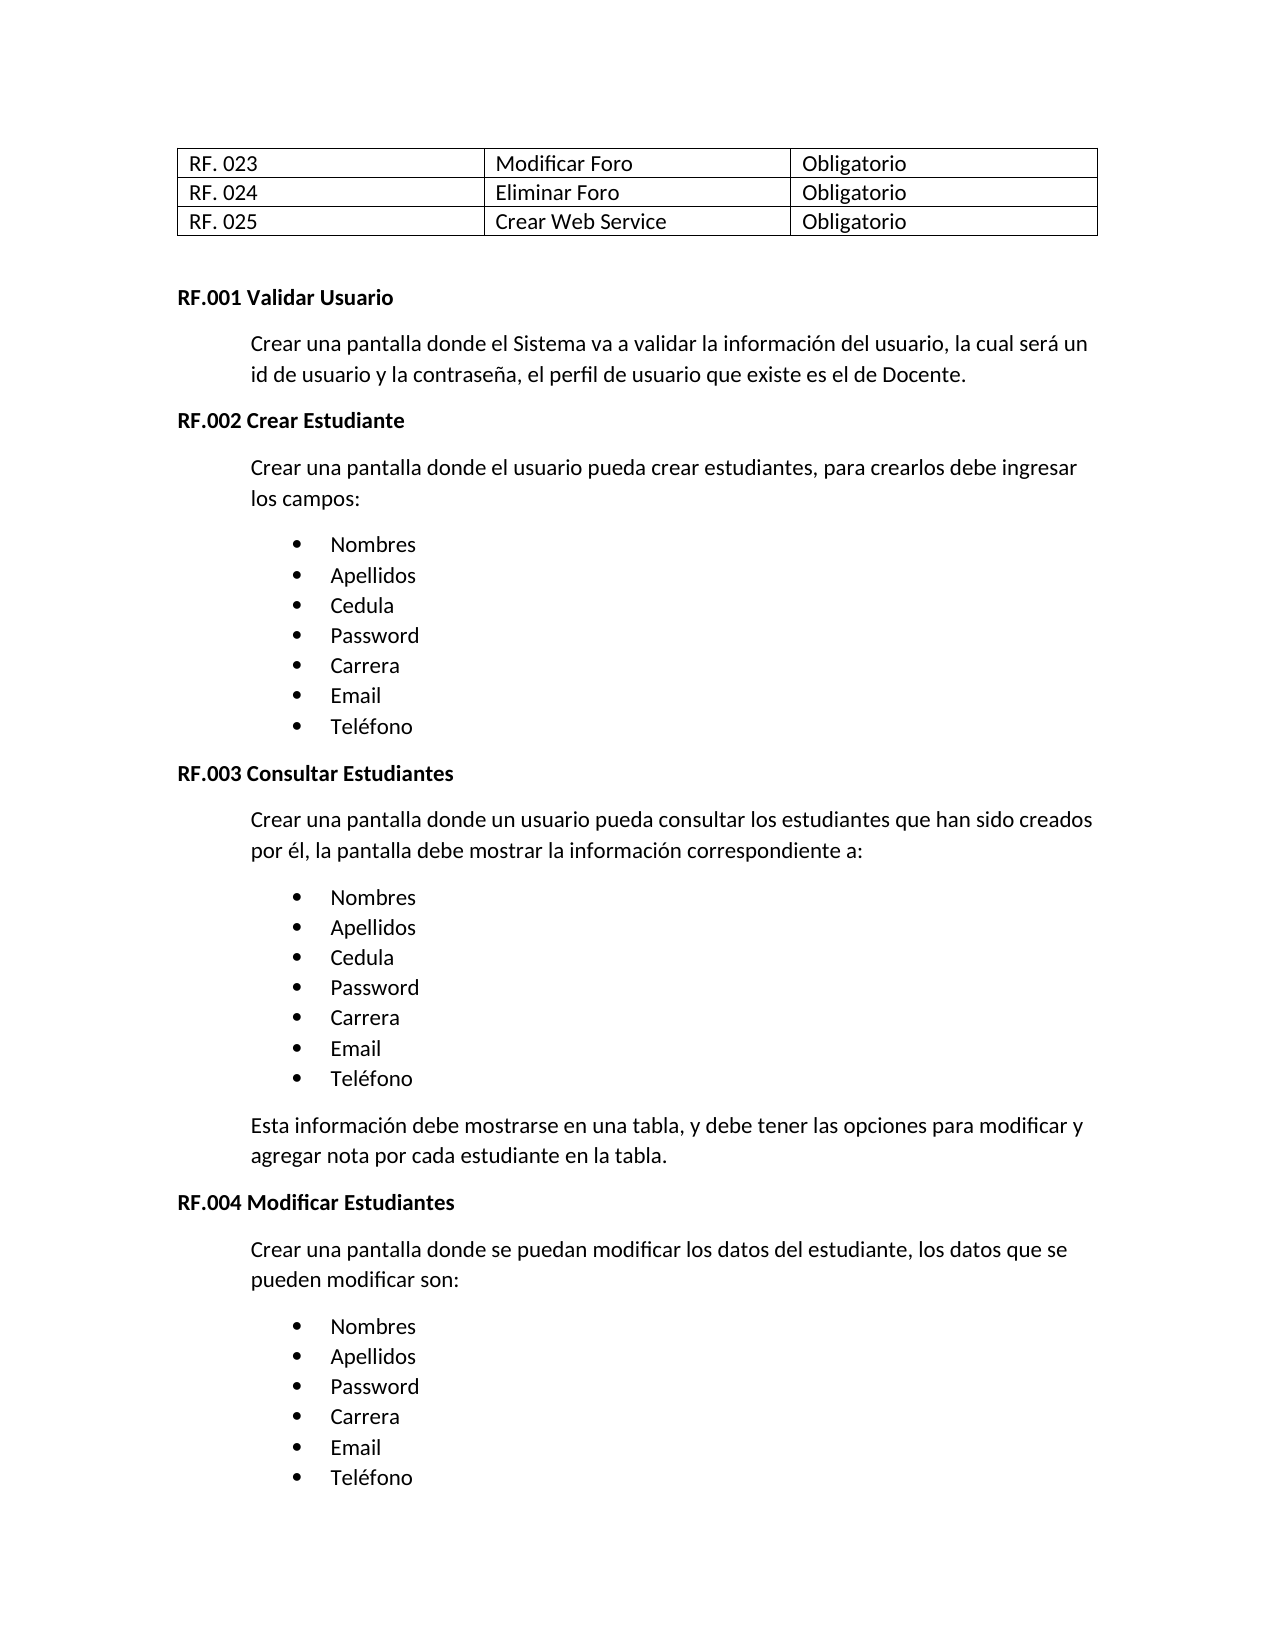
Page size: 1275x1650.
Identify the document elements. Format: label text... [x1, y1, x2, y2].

table_cell Eliminar Foro [485, 178, 790, 206]
list Carrera [293, 651, 1098, 679]
table_cell Modificar Foro [485, 149, 790, 177]
list Nombres [293, 883, 1098, 911]
table_cell Obligatorio [791, 149, 1097, 177]
text Esta información debe mostrarse en una tabla, y debe tener las opciones para modificar y agregar nota por cada estudiante en la tabla. [251, 1111, 1098, 1169]
text Crear una pantalla donde se puedan modificar los datos del estudiante, los datos que se pueden modificar son: [251, 1235, 1098, 1293]
list Email [293, 682, 1098, 710]
list Teléfono [293, 1463, 1098, 1491]
list Email [293, 1433, 1098, 1461]
list Nombres [293, 1312, 1098, 1340]
list Apellidos [293, 561, 1098, 589]
list Password [293, 973, 1098, 1001]
table_cell Crear Web Service [485, 207, 790, 235]
text Crear una pantalla donde un usuario pueda consultar los estudiantes que han sido creados por él, la pantalla debe mostrar la información correspondiente a: [251, 806, 1098, 864]
list Teléfono [293, 712, 1098, 740]
text Crear una pantalla donde el usuario pueda crear estudiantes, para crearlos debe ingresar los campos: [251, 453, 1098, 512]
list Carrera [293, 1402, 1098, 1431]
table_cell RF. 025 [178, 207, 484, 235]
table_cell Obligatorio [791, 207, 1097, 235]
list Cedula [293, 591, 1098, 619]
list Apellidos [293, 913, 1098, 941]
text RF.002 Crear Estudiante [177, 407, 1098, 435]
list Nombres [293, 531, 1098, 559]
list Cedula [293, 943, 1098, 971]
list Password [293, 621, 1098, 649]
text RF.001 Validar Usuario [177, 283, 1098, 311]
table_cell Obligatorio [791, 178, 1097, 206]
list Apellidos [293, 1342, 1098, 1370]
list Teléfono [293, 1064, 1098, 1092]
text Crear una pantalla donde el Sistema va a validar la información del usuario, la cual será un id de usuario y la contraseña, el perfil de usuario que existe es el de Docente. [251, 329, 1098, 388]
list Password [293, 1372, 1098, 1400]
list Carrera [293, 1003, 1098, 1032]
text RF.004 Modificar Estudiantes [177, 1188, 1098, 1216]
table_cell RF. 023 [178, 149, 484, 177]
table_cell RF. 024 [178, 178, 484, 206]
text RF.003 Consultar Estudiantes [177, 759, 1098, 787]
list Email [293, 1034, 1098, 1062]
